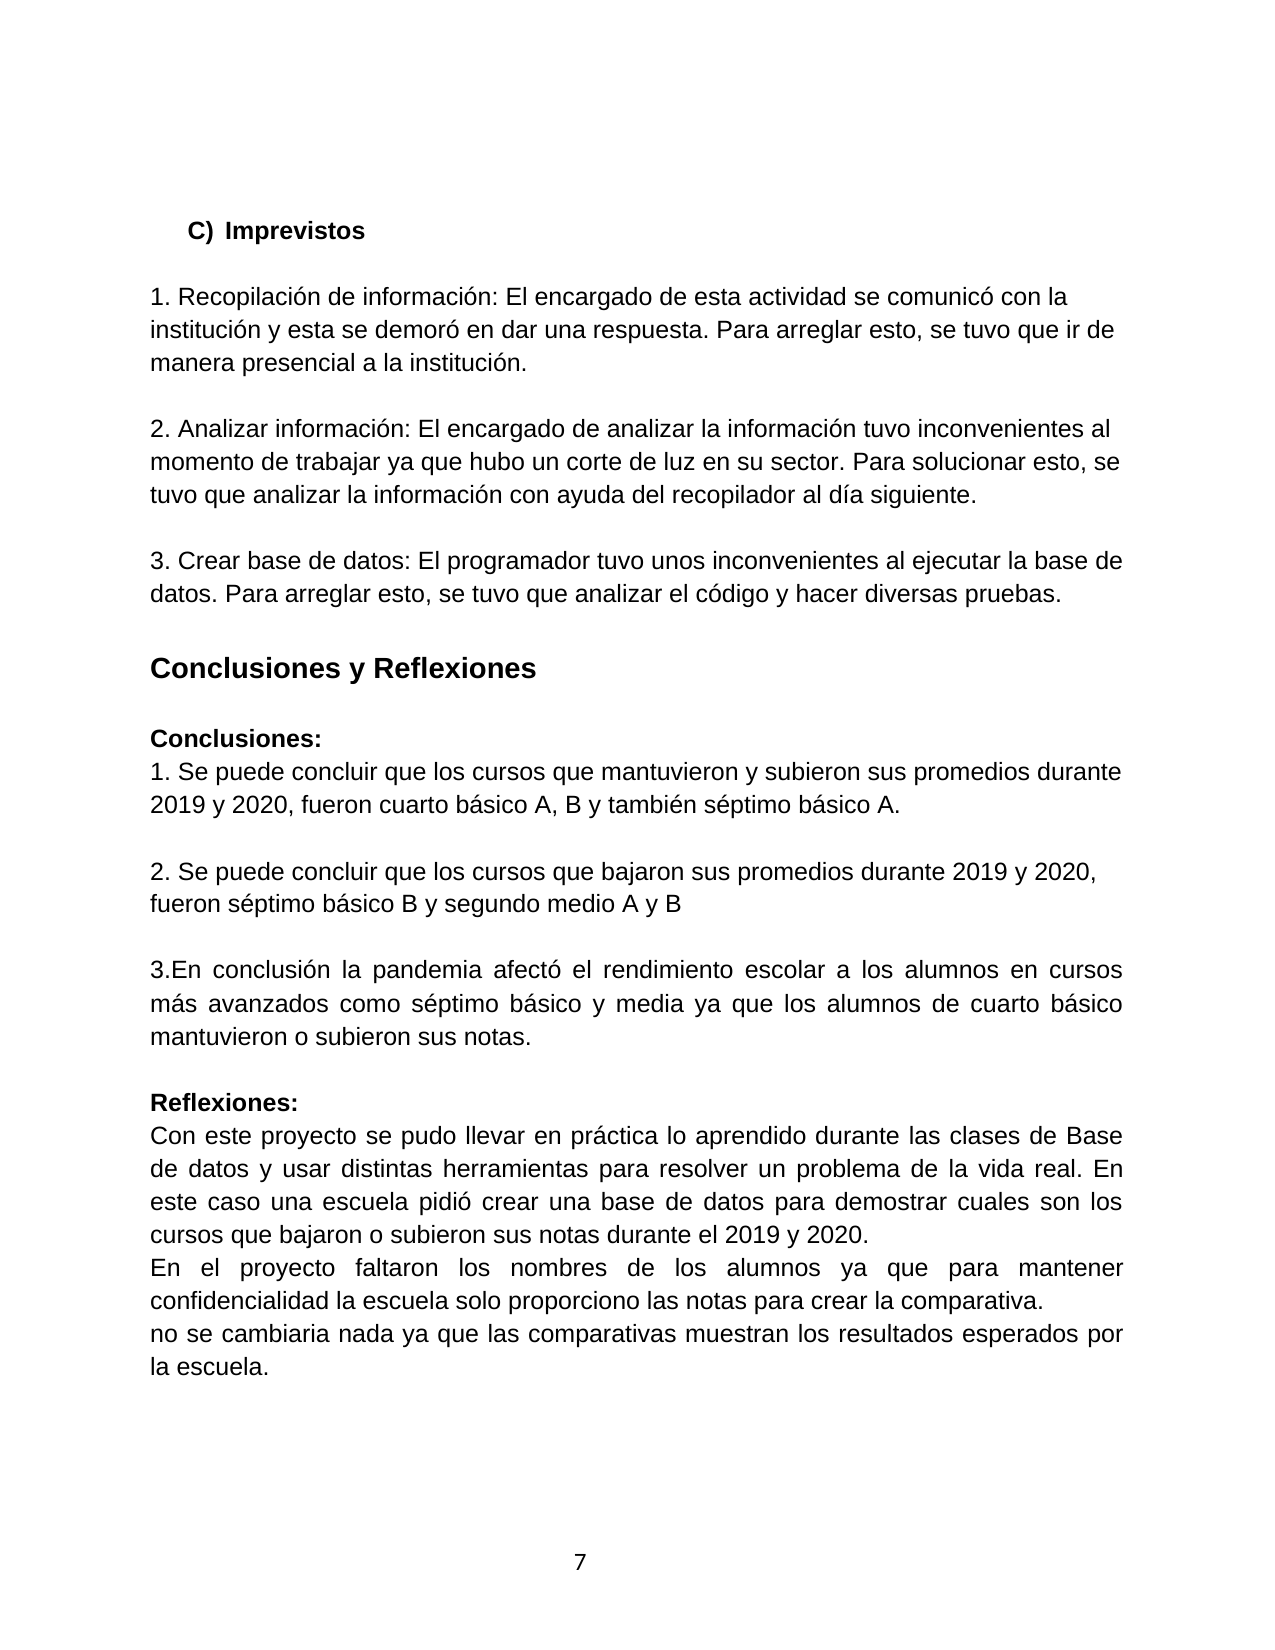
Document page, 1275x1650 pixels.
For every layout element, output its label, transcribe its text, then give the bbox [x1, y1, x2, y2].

text no se cambiaria nada ya que las comparativas muestran los resultados esperados por la escuela. [150, 1319, 1125, 1381]
text En el proyecto faltaron los nombres de los alumnos ya que para mantener confidencialidad la escuela solo proporciono las notas para crear la comparativa. [150, 1253, 1125, 1314]
text Conclusiones: [150, 724, 1125, 753]
text 1. Recopilación de información: El encargado de esta actividad se comunicó con la institución y esta se demoró en dar una respuesta. Para arreglar esto, se tuvo que ir de manera presencial a la institución. [150, 282, 1125, 377]
text Con este proyecto se pudo llevar en práctica lo aprendido durante las clases de Base de datos y usar distintas herramientas para resolver un problema de la vida real. En este caso una escuela pidió crear una base de datos para demostrar cuales son los cursos que bajaron o subieron sus notas durante el 2019 y 2020. [150, 1121, 1125, 1248]
text 3. Crear base de datos: El programador tuvo unos inconvenientes al ejecutar la base de datos. Para arreglar esto, se tuvo que analizar el código y hacer diversas pruebas. [150, 546, 1125, 608]
text Reflexiones: [150, 1088, 1125, 1116]
text 3.En conclusión la pandemia afectó el rendimiento escolar a los alumnos en cursos más avanzados como séptimo básico y media ya que los alumnos de cuarto básico mantuvieron o subieron sus notas. [150, 956, 1125, 1050]
text 1. Se puede concluir que los cursos que mantuvieron y subieron sus promedios durante 2019 y 2020, fueron cuarto básico A, B y también séptimo básico A. [150, 757, 1125, 819]
list Imprevistos [187, 216, 1125, 245]
text 2. Se puede concluir que los cursos que bajaron sus promedios durante 2019 y 2020, fueron séptimo básico B y segundo medio A y B [150, 856, 1125, 918]
text Conclusiones y Reflexiones [150, 651, 1125, 684]
text 2. Analizar información: El encargado de analizar la información tuvo inconvenientes al momento de trabajar ya que hubo un corte de luz en su sector. Para solucionar esto, se tuvo que analizar la información con ayuda del recopilador al día siguiente. [150, 414, 1125, 509]
